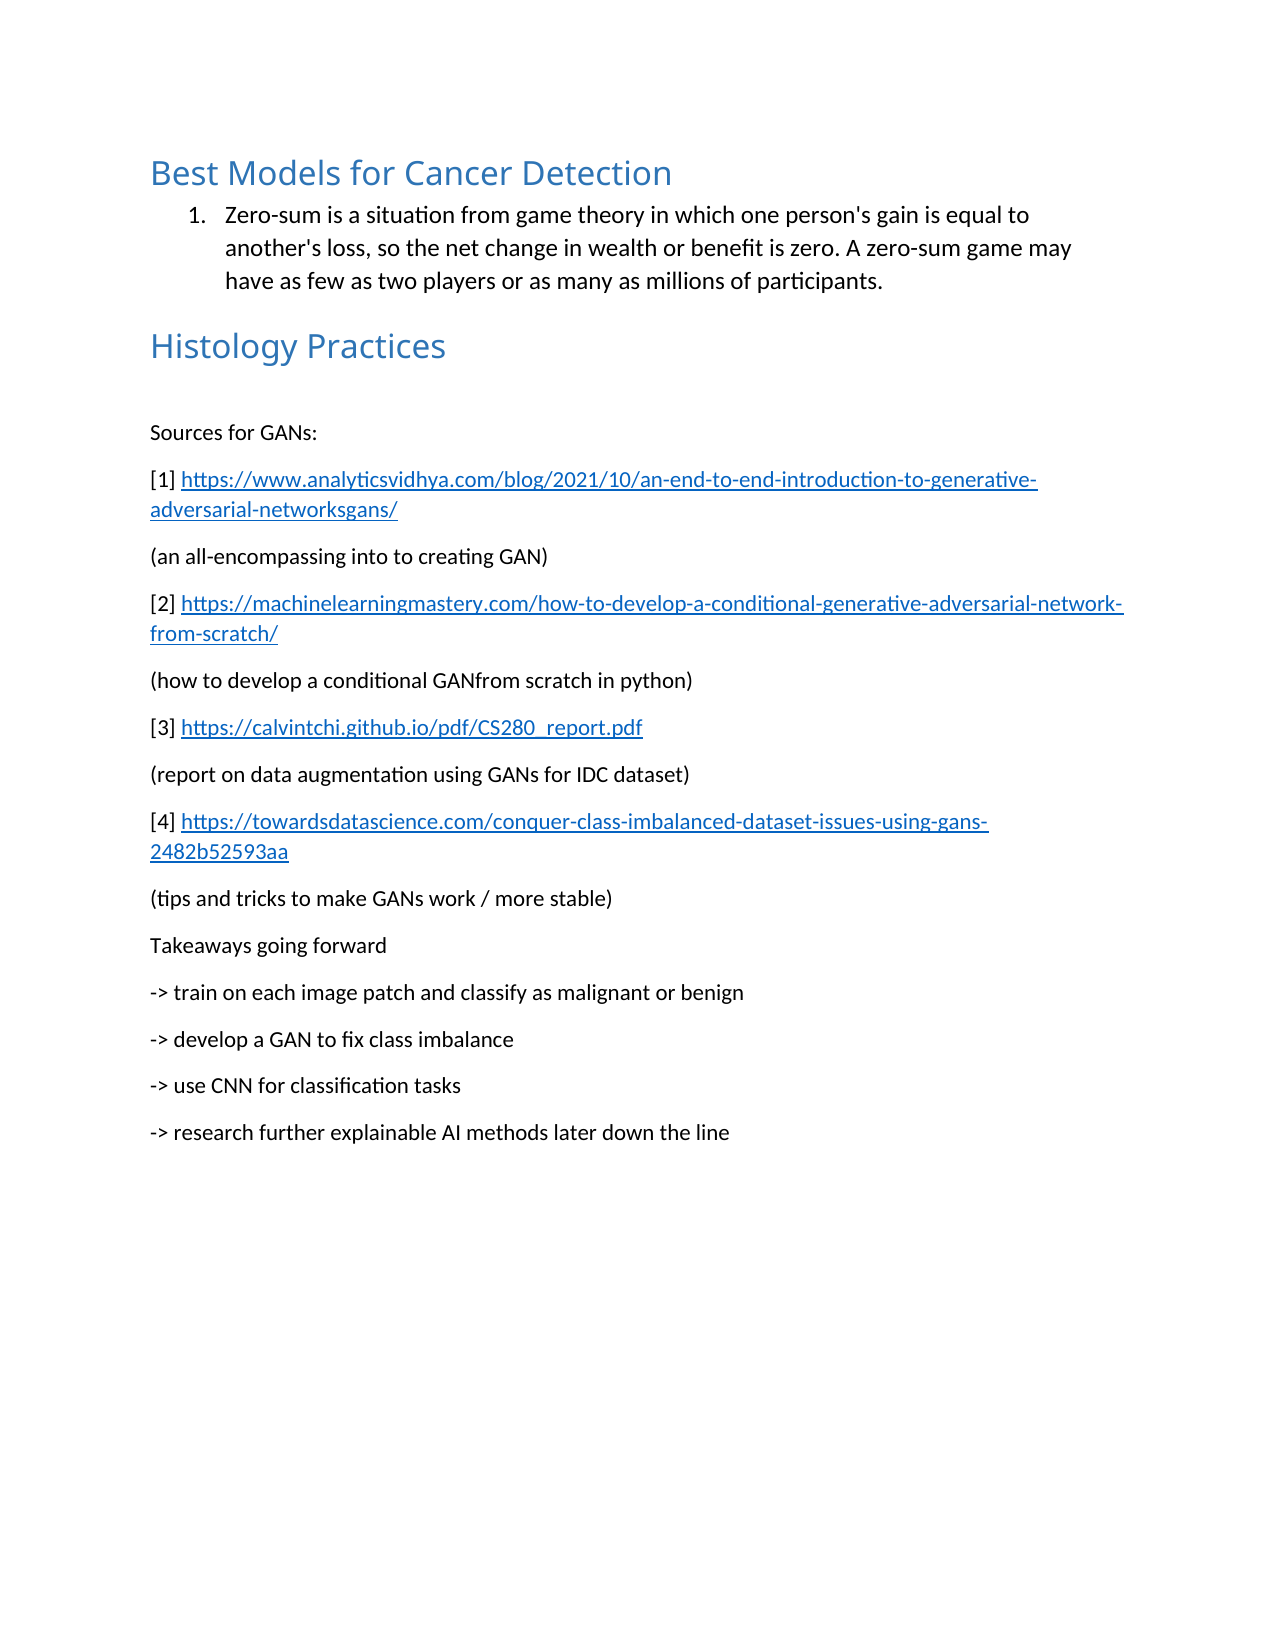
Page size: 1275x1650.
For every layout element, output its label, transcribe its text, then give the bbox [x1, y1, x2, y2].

text Takeaways going forward [150, 931, 1125, 959]
subtitle Best Models for Cancer Detection [150, 150, 1125, 195]
text -> use CNN for classification tasks [150, 1072, 1125, 1100]
text Sources for GANs: [150, 418, 1125, 447]
list Zero-sum is a situation from game theory in which one person's gain is equal to another's loss, so the net change in wealth or benefit is zero. A zero-sum game may have as few as two players or as many as millions of participants. [187, 199, 1125, 295]
subtitle Histology Practices [150, 323, 1125, 368]
text (report on data augmentation using GANs for IDC dataset) [150, 760, 1125, 788]
text -> research further explainable AI methods later down the line [150, 1118, 1125, 1147]
text [2] https://machinelearningmastery.com/how-to-develop-a-conditional-generative-adversarial-network-from-scratch/ [150, 589, 1125, 648]
text (an all-encompassing into to creating GAN) [150, 542, 1125, 571]
text [1] https://www.analyticsvidhya.com/blog/2021/10/an-end-to-end-introduction-to-generative-adversarial-networksgans/ [150, 465, 1125, 524]
text (how to develop a conditional GANfrom scratch in python) [150, 666, 1125, 694]
text -> train on each image patch and classify as malignant or benign [150, 978, 1125, 1006]
text -> develop a GAN to fix class imbalance [150, 1025, 1125, 1053]
text [4] https://towardsdatascience.com/conquer-class-imbalanced-dataset-issues-using-gans-2482b52593aa [150, 807, 1125, 865]
text (tips and tricks to make GANs work / more stable) [150, 884, 1125, 912]
text [3] https://calvintchi.github.io/pdf/CS280_report.pdf [150, 713, 1125, 741]
